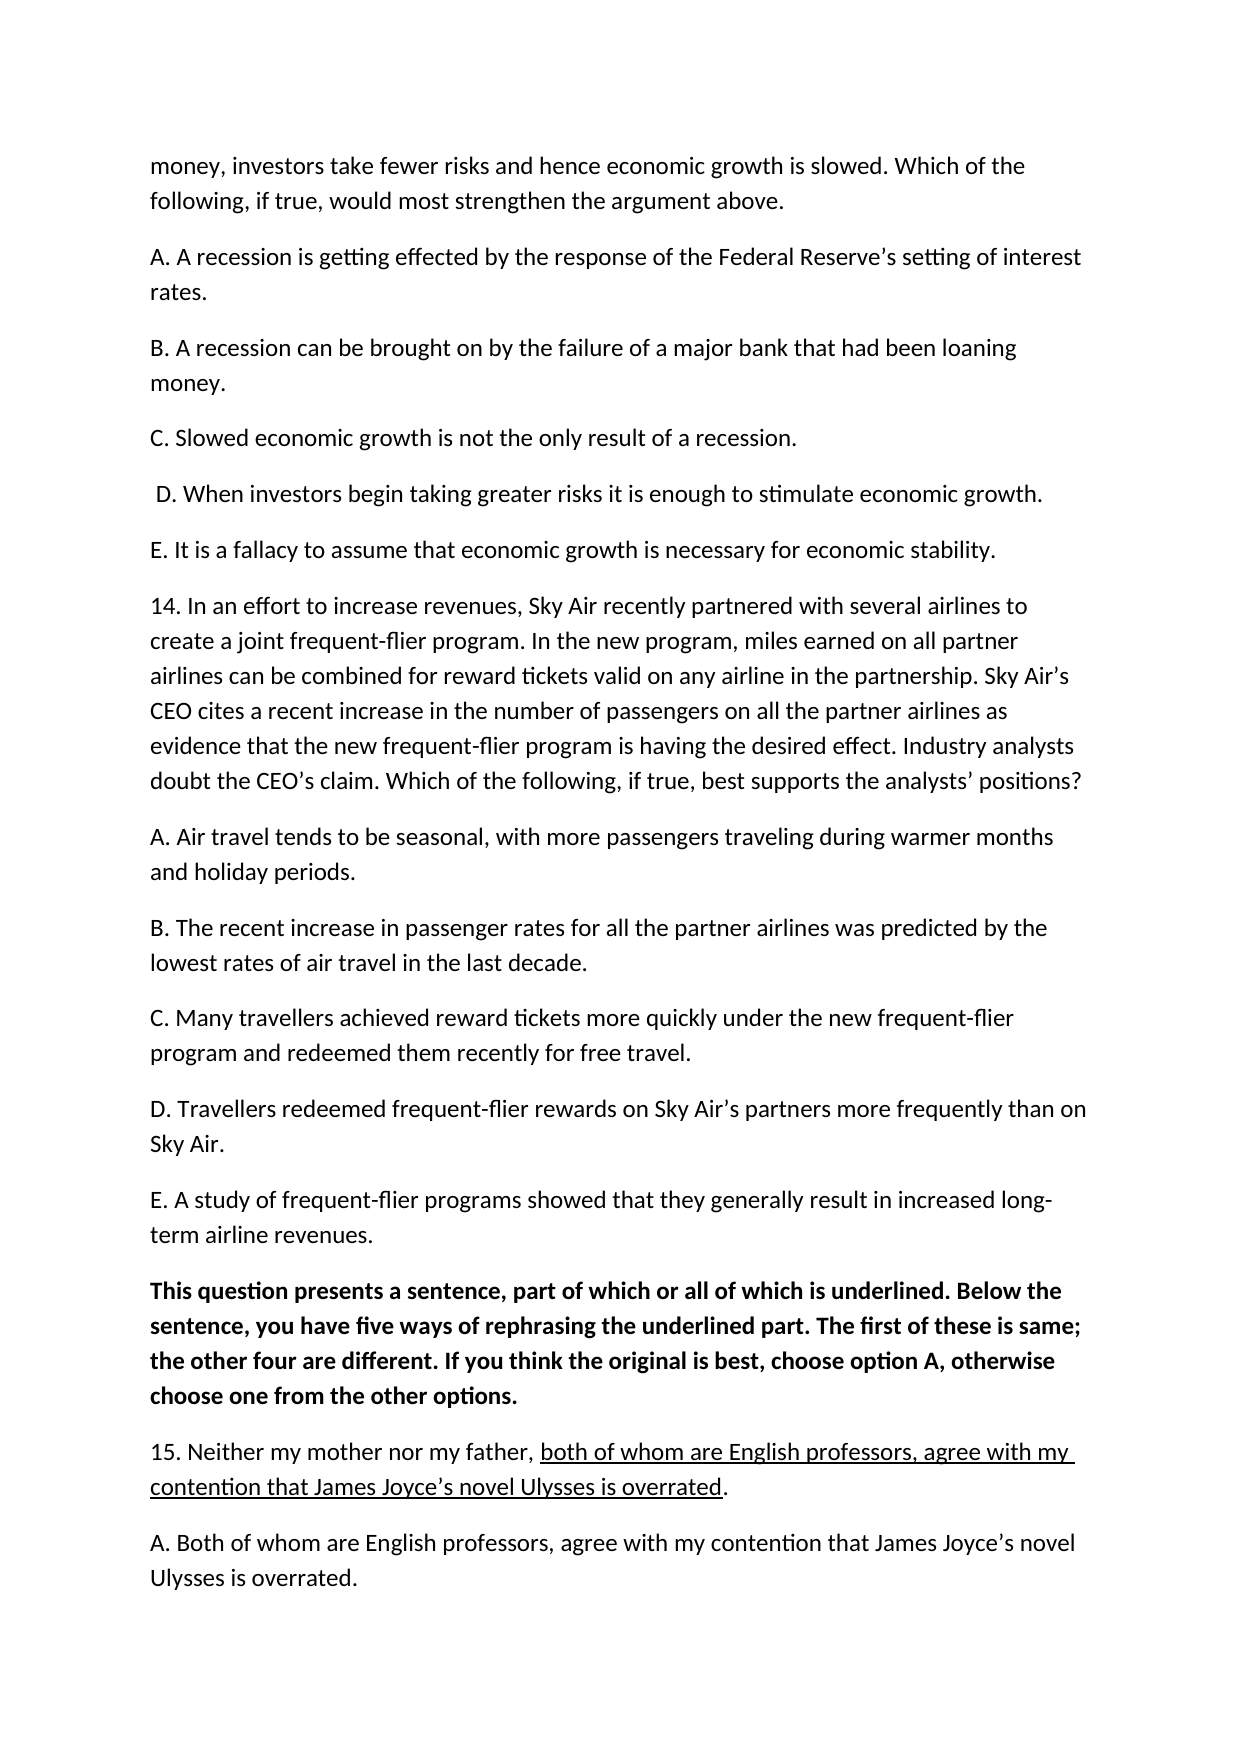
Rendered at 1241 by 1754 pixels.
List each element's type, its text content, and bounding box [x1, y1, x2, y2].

text C. Slowed economic growth is not the only result of a recession. [150, 422, 1090, 453]
text D. Travellers redeemed frequent-flier rewards on Sky Air’s partners more frequently than on Sky Air. [150, 1093, 1090, 1159]
text E. It is a fallacy to assume that economic growth is necessary for economic stability. [150, 534, 1090, 565]
text 14. In an effort to increase revenues, Sky Air recently partnered with several airlines to create a joint frequent-flier program. In the new program, miles earned on all partner airlines can be combined for reward tickets valid on any airline in the partnership. Sky Air’s CEO cites a recent increase in the number of passengers on all the partner airlines as evidence that the new frequent-flier program is having the desired effect. Industry analysts doubt the CEO’s claim. Which of the following, if true, best supports the analysts’ positions? [150, 590, 1090, 796]
text A. Air travel tends to be seasonal, with more passengers traveling during warmer months and holiday periods. [150, 821, 1090, 886]
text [150, 150, 1090, 216]
text E. A study of frequent-flier programs showed that they generally result in increased long-term airline revenues. [150, 1184, 1090, 1250]
text A. A recession is getting effected by the response of the Federal Reserve’s setting of interest rates. [150, 241, 1090, 306]
text D. When investors begin taking greater risks it is enough to stimulate economic growth. [150, 478, 1090, 509]
text This question presents a sentence, part of which or all of which is underlined. Below the sentence, you have five ways of rephrasing the underlined part. The first of these is same; the other four are different. If you think the original is best, choose option A, otherwise choose one from the other options. [150, 1275, 1090, 1411]
text C. Many travellers achieved reward tickets more quickly under the new frequent-flier program and redeemed them recently for free travel. [150, 1002, 1090, 1068]
text A. Both of whom are English professors, agree with my contention that James Joyce’s novel Ulysses is overrated. [150, 1527, 1090, 1592]
text 15. Neither my mother nor my father, both of whom are English professors, agree with my contention that James Joyce’s novel Ulysses is overrated. [150, 1436, 1090, 1501]
text B. The recent increase in passenger rates for all the partner airlines was predicted by the lowest rates of air travel in the last decade. [150, 912, 1090, 977]
text B. A recession can be brought on by the failure of a major bank that had been loaning money. [150, 332, 1090, 397]
